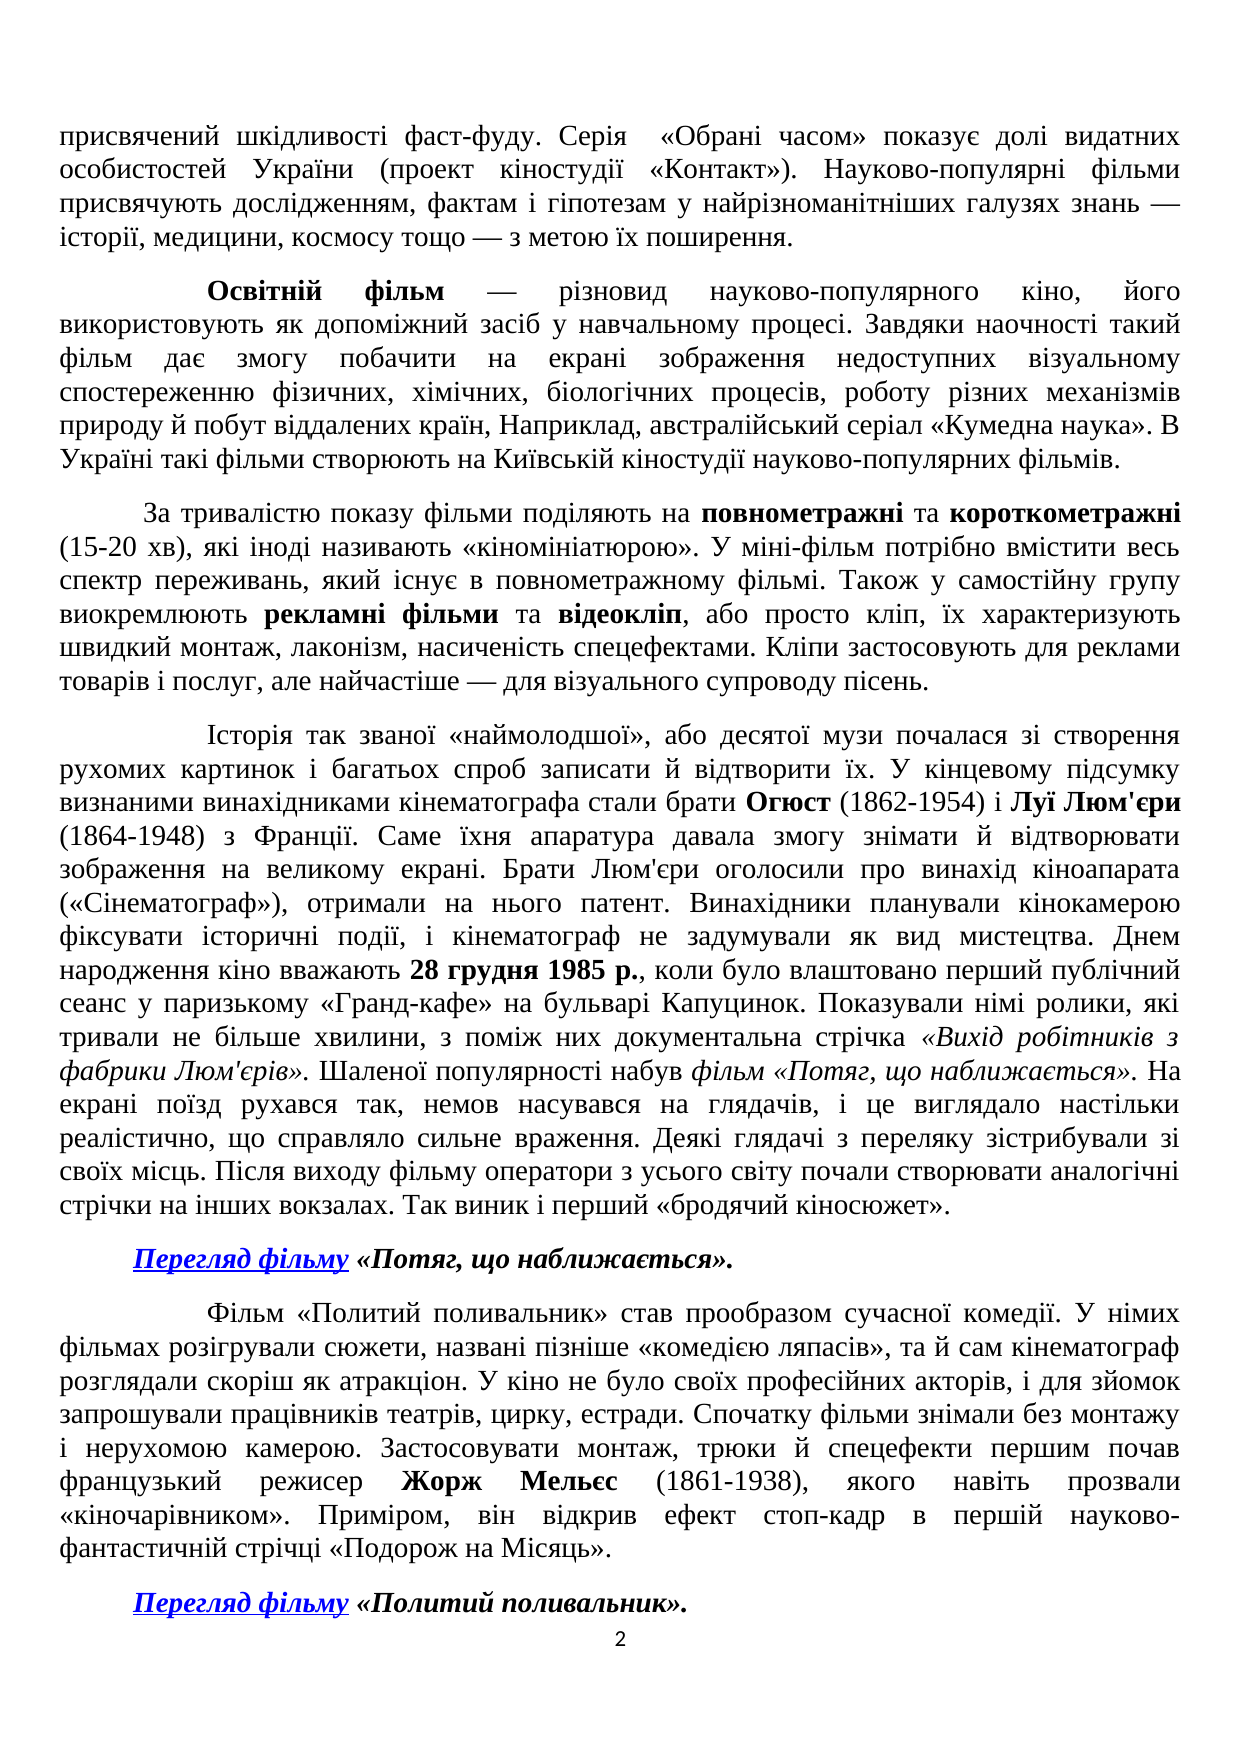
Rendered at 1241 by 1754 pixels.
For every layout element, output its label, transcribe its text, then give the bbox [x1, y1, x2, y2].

text Фільм «Политий поливальник» став прообразом сучасної комедії. У німих фільмах розігрували сюжети, названі пізніше «комедією ляпасів», та й сам кінематограф розглядали скоріш як атракціон. У кіно не було своїх професійних акторів, і для зйомок запрошували працівників театрів, цирку, естради. Спочатку фільми знімали без монтажу і нерухомою камерою. Застосовувати монтаж, трюки й спецефекти першим почав французький режисер Жорж Мельєс (1861-1938), якого навіть прозвали «кіночарівником». Приміром, він відкрив ефект стоп-кадр в першій науково-фантастичній стрічці «Подорож на Місяць». [59, 1296, 1181, 1564]
text Перегляд фільму «Потяг, що наближається». [59, 1241, 1181, 1275]
text Перегляд фільму «Политий поливальник». [59, 1585, 1181, 1618]
text За тривалістю показу фільми поділяють на повнометражні та короткометражні (15-20 хв), які іноді називають «кіномініатюрою». У міні-фільм потрібно вмістити весь спектр переживань, який існує в повнометражному фільмі. Також у самостійну групу виокремлюють рекламні фільми та відеокліп, або просто кліп, їх характеризують швидкий монтаж, лаконізм, насиченість спецефектами. Кліпи застосовують для реклами товарів і послуг, але найчастіше — для візуального супроводу пісень. [59, 495, 1181, 696]
text Історія так званої «наймолодшої», або десятої музи почалася зі створення рухомих картинок і багатьох спроб записати й відтворити їх. У кінцевому підсумку визнаними винахідниками кінематографа стали брати Огюст (1862-1954) і Луї Люм'єри (1864-1948) з Франції. Саме їхня апаратура давала змогу знімати й відтворювати зображення на великому екрані. Брати Люм'єри оголосили про винахід кіноапарата («Сінематограф»), отримали на нього патент. Винахідники планували кінокамерою фіксувати історичні події, і кінематограф не задумували як вид мистецтва. Днем народження кіно вважають 28 грудня 1985 р., коли було влаштовано перший публічний сеанс у паризькому «Гранд-кафе» на бульварі Капуцинок. Показували німі ролики, які тривали не більше хвилини, з поміж них документальна стрічка «Вихід робітників з фабрики Люм'єрів». Шаленої популярності набув фільм «Потяг, що наближається». На екрані поїзд рухався так, немов насувався на глядачів, і це виглядало настільки реалістично, що справляло сильне враження. Деякі глядачі з переляку зістрибували зі своїх місць. Після виходу фільму оператори з усього світу почали створювати аналогічні стрічки на інших вокзалах. Так виник і перший «бродячий кіносюжет». [59, 717, 1181, 1220]
text Освітній фільм — різновид науково-популярного кіно, його використовують як допоміжний засіб у навчальному процесі. Завдяки наочності такий фільм дає змогу побачити на екрані зображення недоступних візуальному спостереженню фізичних, хімічних, біологічних процесів, роботу різних механізмів природу й побут віддалених країн, Наприклад, австралійський серіал «Кумедна наука». В Україні такі фільми створюють на Київській кіностудії науково-популярних фільмів. [59, 273, 1181, 474]
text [59, 118, 1181, 252]
